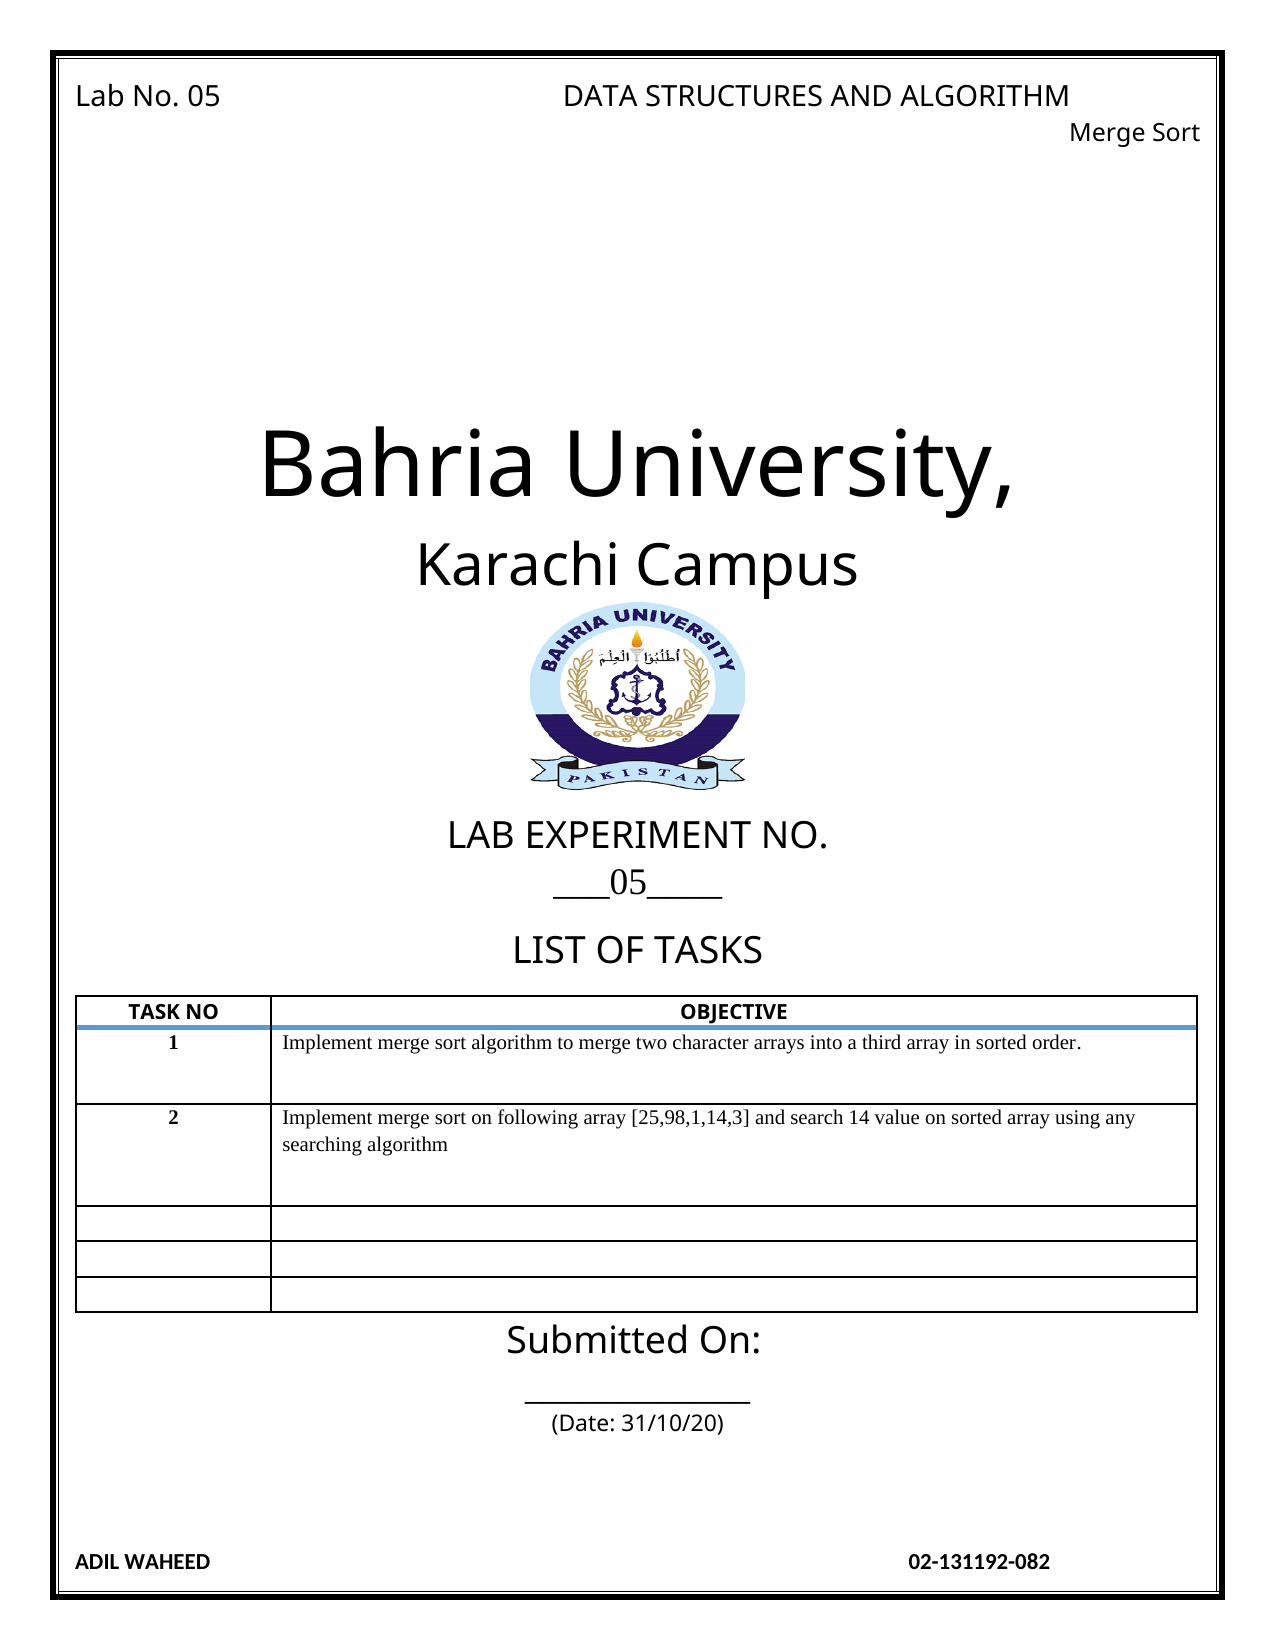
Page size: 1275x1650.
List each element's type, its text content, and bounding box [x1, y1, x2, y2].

text LIST OF TASKS [75, 923, 1200, 974]
table_cell Implement merge sort on following array [25,98,1,14,3] and search 14 value on sorted array using any searching algorithm [272, 1105, 1196, 1205]
table_header TASK NO [77, 997, 270, 1025]
text ___05____ [75, 860, 1200, 903]
table_cell [77, 1242, 270, 1276]
table_cell [272, 1207, 1196, 1240]
table_cell 1 [77, 1030, 270, 1102]
table_header OBJECTIVE [272, 997, 1196, 1025]
table_cell [77, 1278, 270, 1311]
text Karachi Campus [75, 523, 1200, 603]
text Submitted On: [75, 1313, 1200, 1364]
table_cell [77, 1207, 270, 1240]
text LAB EXPERIMENT NO. [75, 809, 1200, 860]
table_cell 2 [77, 1105, 270, 1205]
table_cell Implement merge sort algorithm to merge two character arrays into a third array in sorted order. [272, 1030, 1196, 1102]
text (Date: 31/10/20) [75, 1407, 1200, 1438]
table_cell [272, 1278, 1196, 1311]
text Bahria University, [75, 398, 1200, 523]
picture [529, 602, 746, 790]
text ____________ [75, 1364, 1200, 1407]
table_cell [272, 1242, 1196, 1276]
